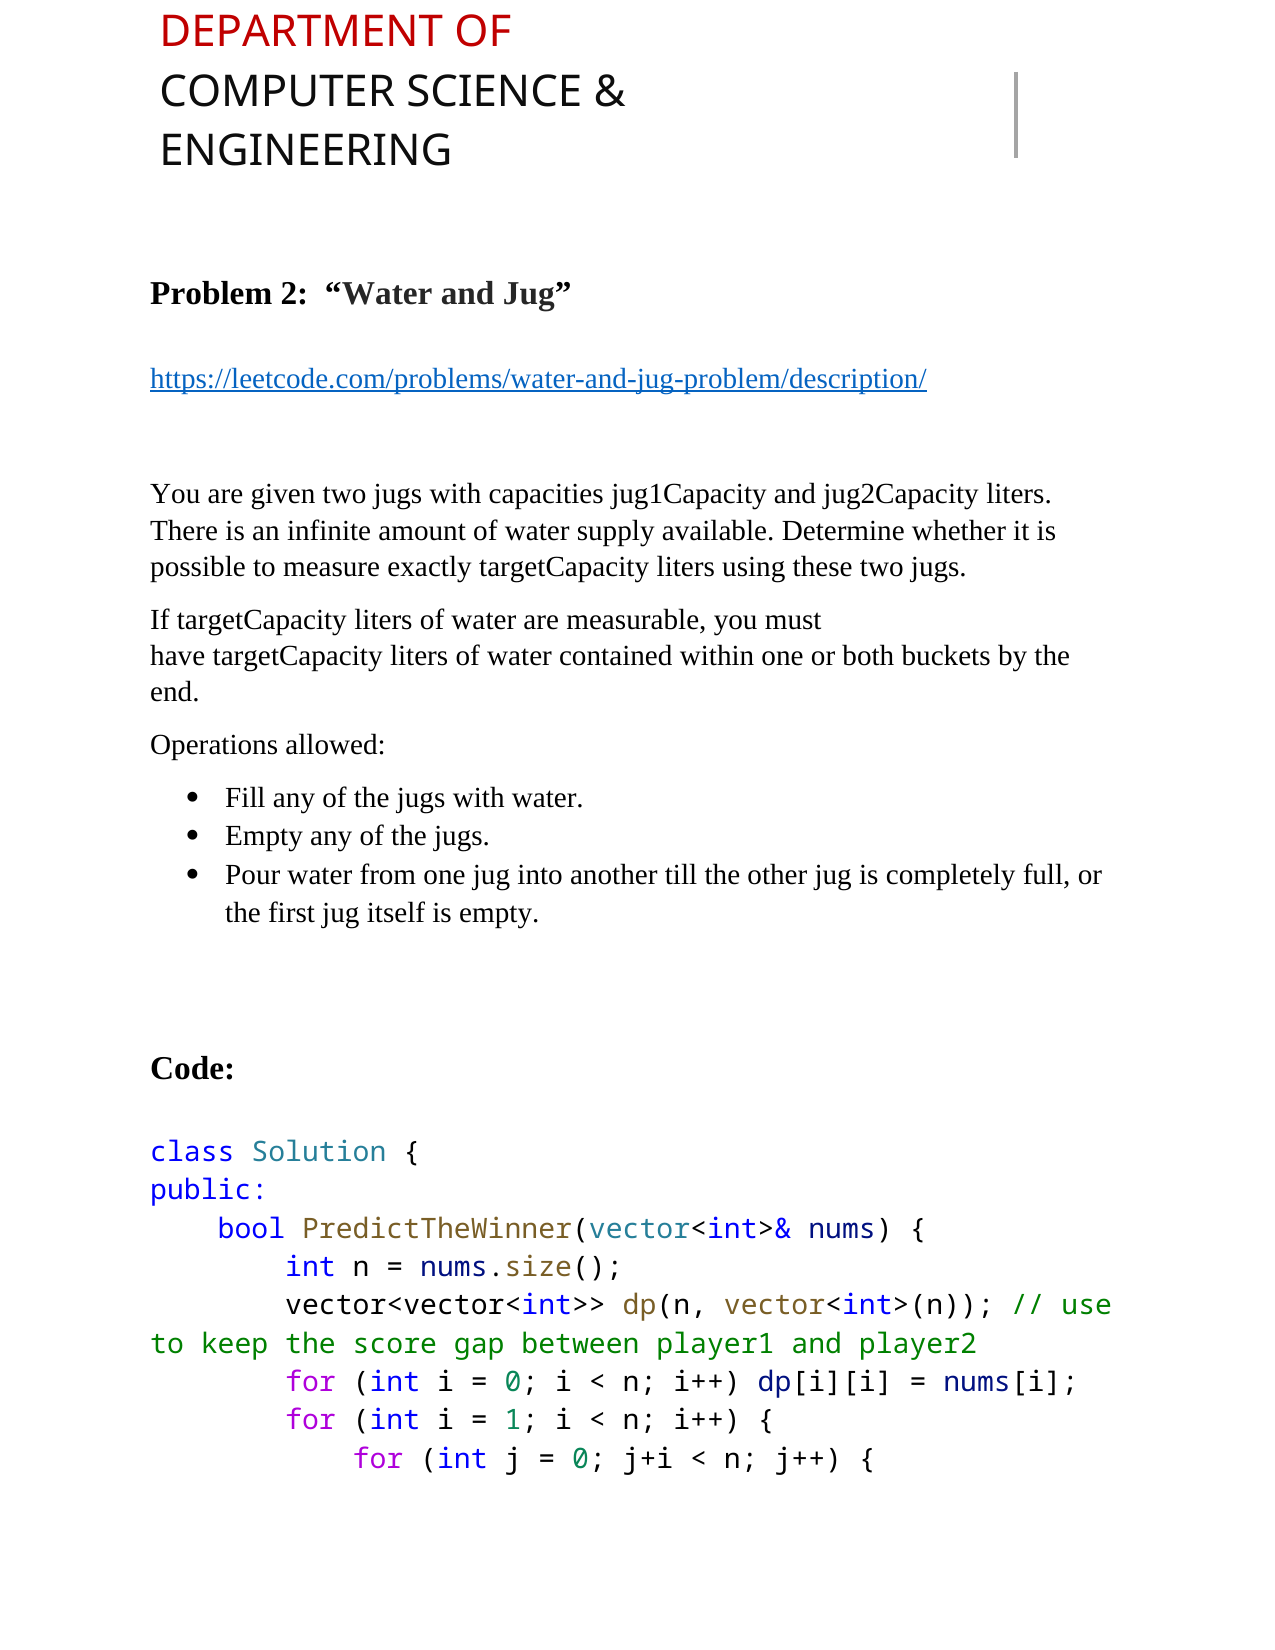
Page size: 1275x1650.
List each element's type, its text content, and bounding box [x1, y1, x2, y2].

text Code: [150, 1049, 1125, 1087]
text class Solution { [150, 1131, 1125, 1169]
list Fill any of the jugs with water. [187, 780, 1125, 813]
text for (int i = 0; i < n; i++) dp[i][i] = nums[i]; [150, 1361, 1125, 1399]
text Problem 2: “Water and Jug” [554, 273, 1125, 311]
text https://leetcode.com/problems/water-and-jug-problem/description/ [150, 361, 1125, 394]
text int n = nums.size(); [150, 1246, 1125, 1284]
text Problem 2: “Water and Jug” [150, 273, 342, 311]
text public: [150, 1169, 1125, 1208]
list Pour water from one jug into another till the other jug is completely full, or the first jug itself is empty. [187, 857, 1125, 929]
text If targetCapacity liters of water are measurable, you must have targetCapacity liters of water contained within one or both buckets by the end. [150, 602, 1125, 708]
text bool PredictTheWinner(vector<int>& nums) { [150, 1208, 1125, 1246]
text for (int j = 0; j+i < n; j++) { [150, 1438, 1125, 1476]
text Operations allowed: [150, 727, 1125, 760]
list Empty any of the jugs. [187, 818, 1125, 852]
text vector<vector<int>> dp(n, vector<int>(n)); // use to keep the score gap between player1 and player2 [150, 1284, 1125, 1361]
text You are given two jugs with capacities jug1Capacity and jug2Capacity liters. There is an infinite amount of water supply available. Determine whether it is possible to measure exactly targetCapacity liters using these two jugs. [150, 477, 1125, 582]
text for (int i = 1; i < n; i++) { [150, 1399, 1125, 1438]
